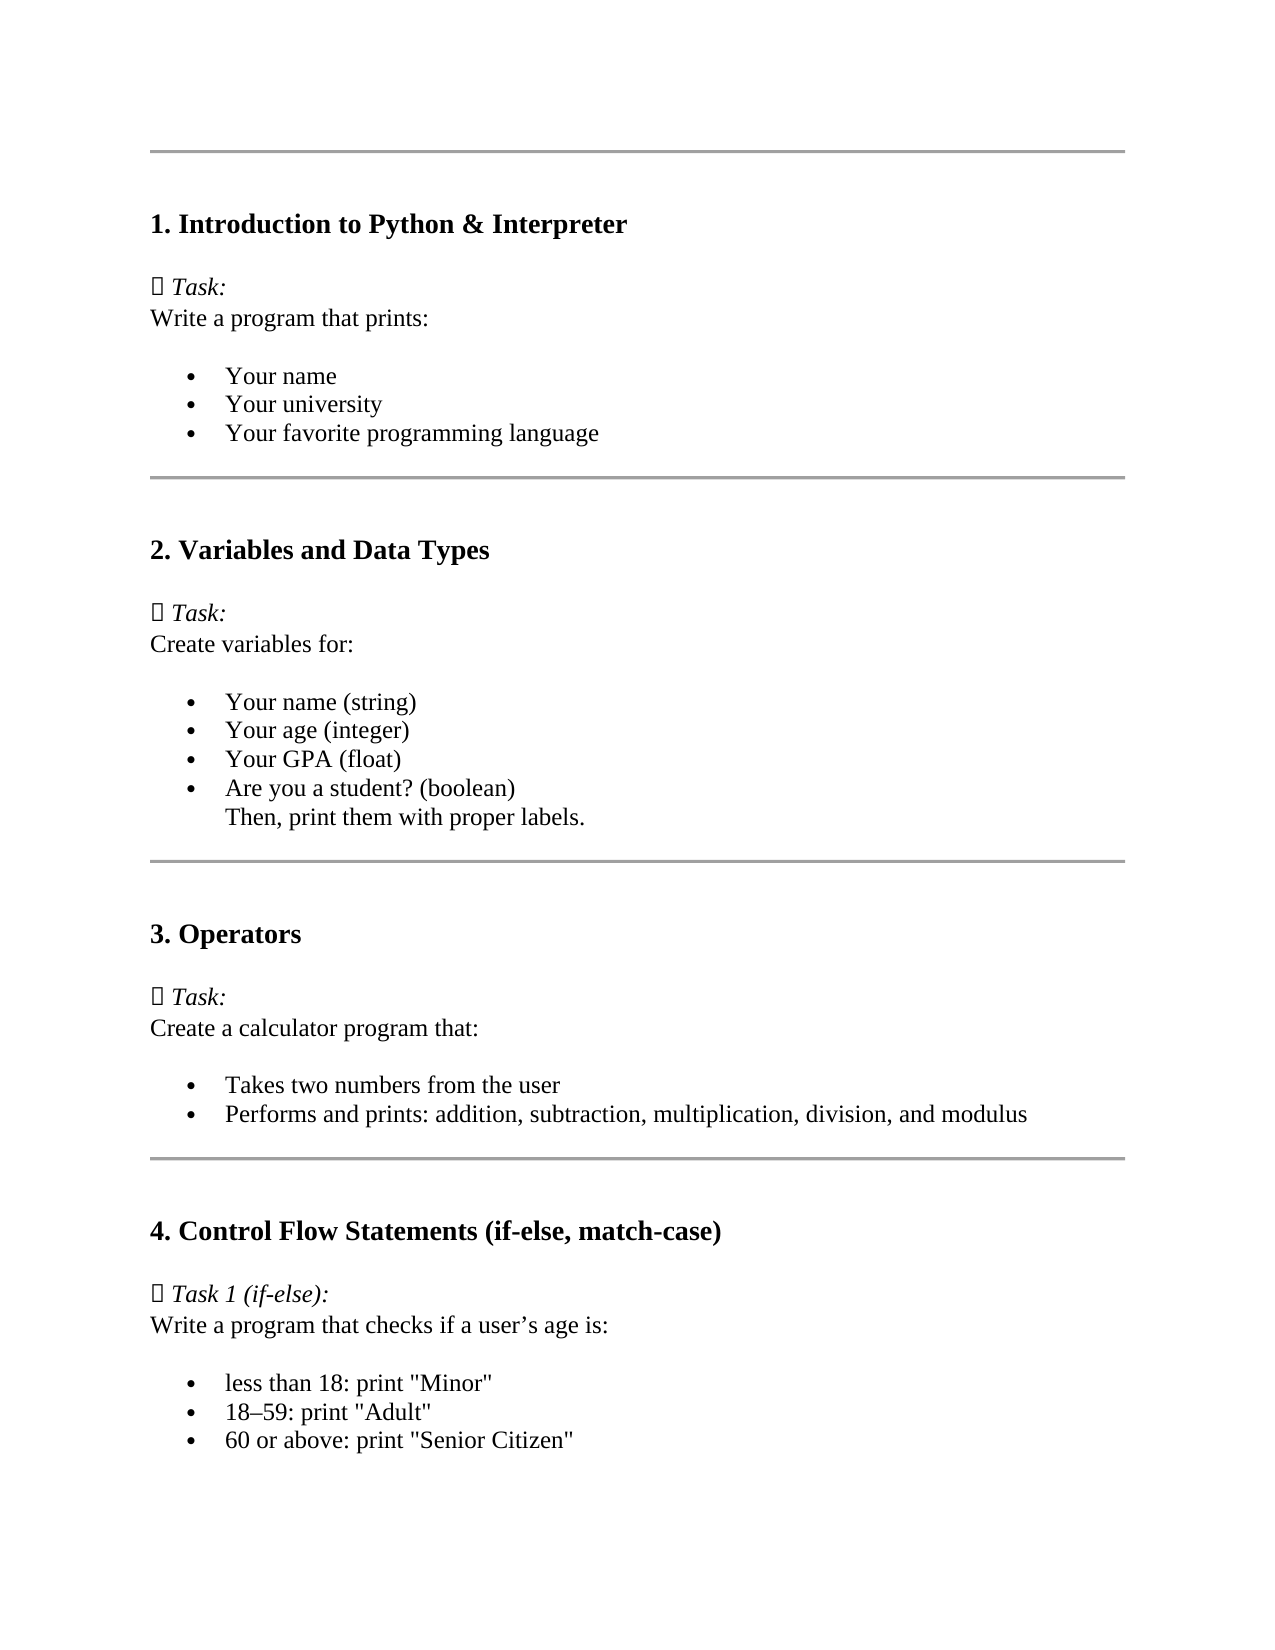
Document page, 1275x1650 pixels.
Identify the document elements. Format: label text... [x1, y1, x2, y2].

text 3. Operators [150, 917, 1125, 949]
list Are you a student? (boolean) Then, print them with proper labels. [187, 773, 1125, 831]
list Your age (integer) [187, 716, 1125, 744]
list less than 18: print "Minor" [187, 1368, 1125, 1397]
list Your university [187, 389, 1125, 418]
list 60 or above: print "Senior Citizen" [187, 1425, 1125, 1454]
list Your name [187, 361, 1125, 389]
text ✅ Task: Create variables for: [150, 595, 1125, 658]
list Your favorite programming language [187, 418, 1125, 447]
list 18–59: print "Adult" [187, 1397, 1125, 1425]
text ✅ Task: Write a program that prints: [150, 269, 1125, 332]
list Takes two numbers from the user [187, 1071, 1125, 1099]
list Your name (string) [187, 687, 1125, 716]
text ✅ Task: Create a calculator program that: [150, 978, 1125, 1041]
text 2. Variables and Data Types [150, 533, 1125, 566]
text ✅ Task 1 (if-else): Write a program that checks if a user’s age is: [150, 1276, 1125, 1339]
list Your GPA (float) [187, 744, 1125, 773]
text 4. Control Flow Statements (if-else, match-case) [150, 1214, 1125, 1247]
list Performs and prints: addition, subtraction, multiplication, division, and modulus [187, 1099, 1125, 1128]
text 1. Introduction to Python & Interpreter [150, 207, 1125, 239]
